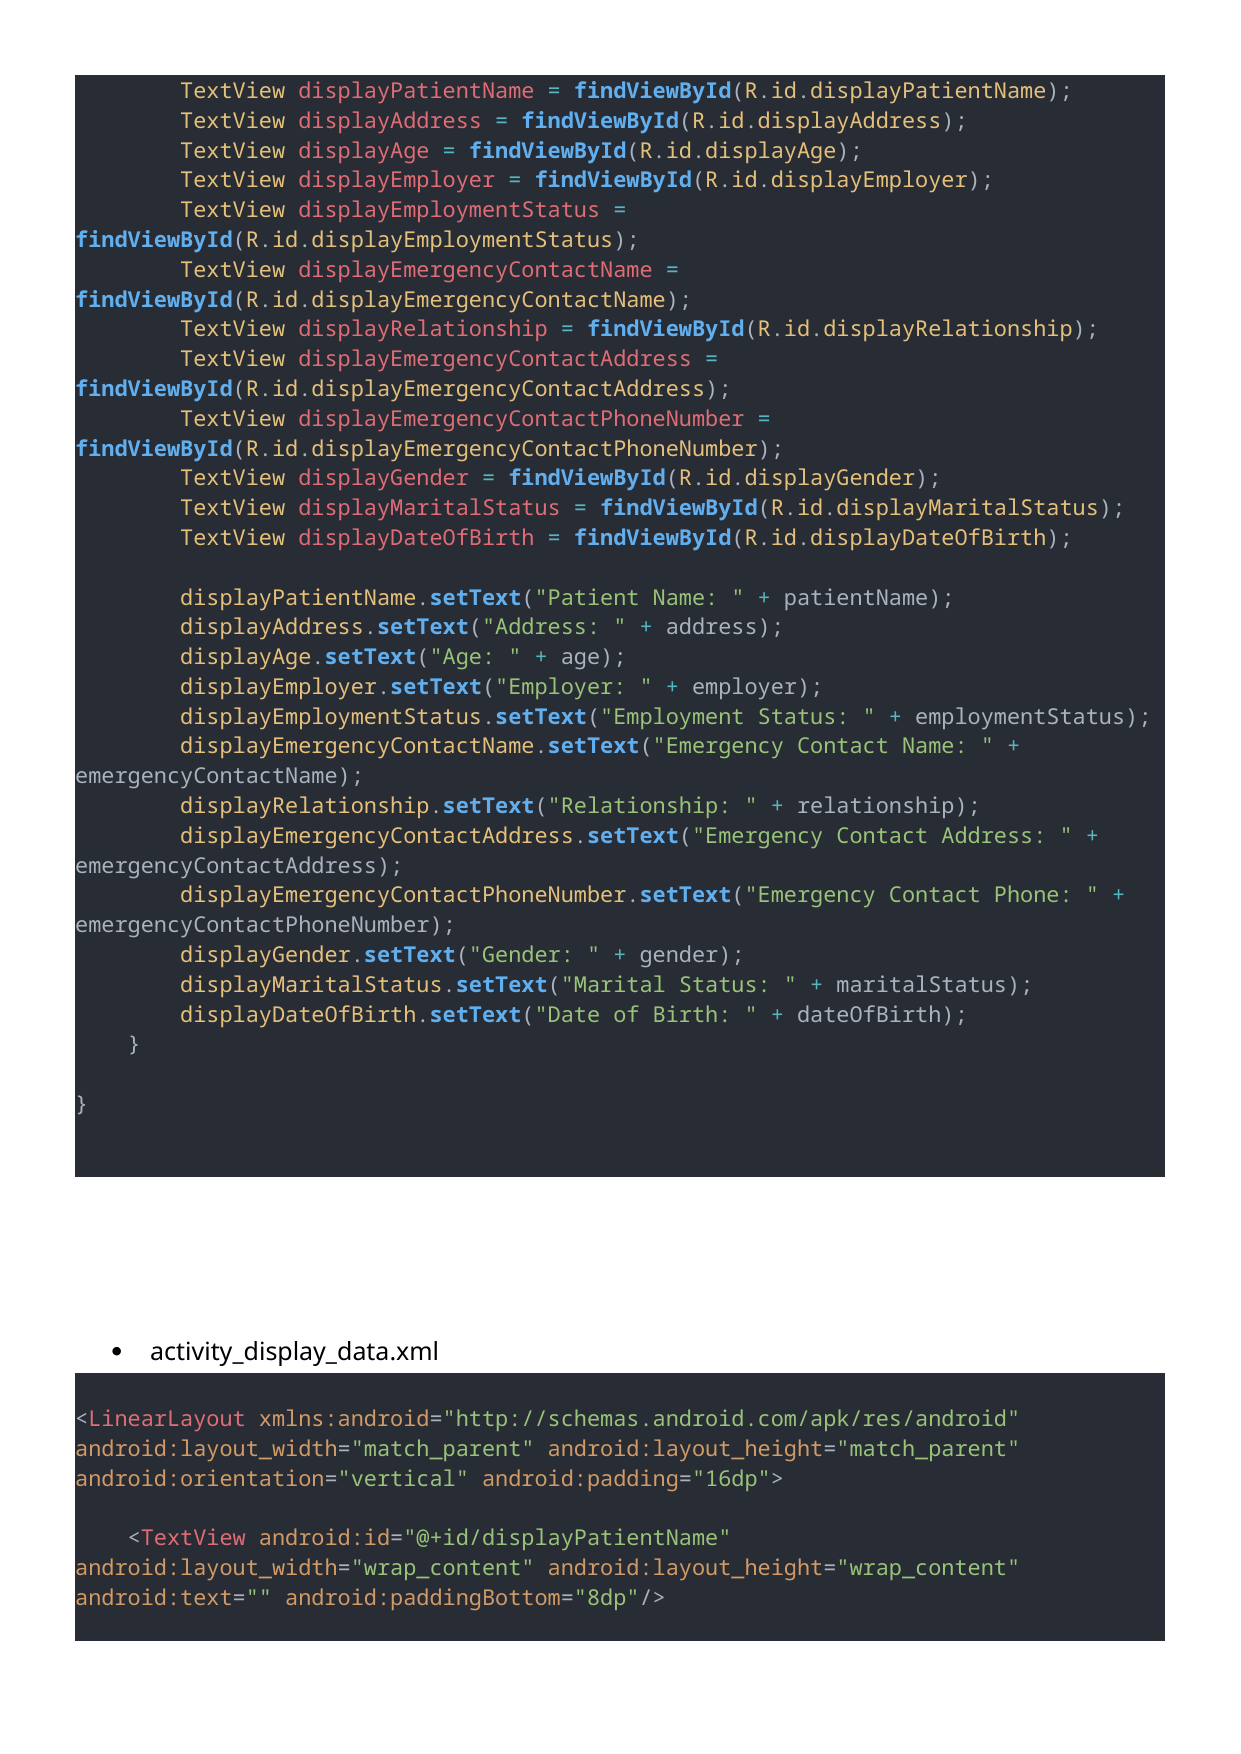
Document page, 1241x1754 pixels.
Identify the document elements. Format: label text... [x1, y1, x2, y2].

text TextView displayEmployer = findViewById(R.id.displayEmployer); [75, 164, 1165, 194]
list activity_display_data.xml [112, 1334, 1165, 1368]
text displayEmergencyContactAddress.setText("Emergency Contact Address: " + emergencyContactAddress); [75, 820, 1165, 879]
text displayEmergencyContactName.setText("Emergency Contact Name: " + emergencyContactName); [75, 730, 1165, 790]
text TextView displayRelationship = findViewById(R.id.displayRelationship); [75, 313, 1165, 343]
text displayGender.setText("Gender: " + gender); [75, 939, 1165, 969]
text TextView displayEmergencyContactAddress = findViewById(R.id.displayEmergencyContactAddress); [75, 343, 1165, 403]
text TextView displayDateOfBirth = findViewById(R.id.displayDateOfBirth); [75, 522, 1165, 552]
text TextView displayEmergencyContactPhoneNumber = findViewById(R.id.displayEmergencyContactPhoneNumber); [75, 403, 1165, 462]
text displayDateOfBirth.setText("Date of Birth: " + dateOfBirth); [75, 998, 1165, 1028]
text displayRelationship.setText("Relationship: " + relationship); [75, 790, 1165, 820]
text TextView displayMaritalStatus = findViewById(R.id.displayMaritalStatus); [75, 492, 1165, 522]
text displayAddress.setText("Address: " + address); [75, 611, 1165, 641]
text <LinearLayout xmlns:android="http://schemas.android.com/apk/res/android" android:layout_width="match_parent" android:layout_height="match_parent" android:orientation="vertical" android:padding="16dp"> [75, 1403, 1165, 1492]
text displayPatientName.setText("Patient Name: " + patientName); [75, 581, 1165, 611]
text displayMaritalStatus.setText("Marital Status: " + maritalStatus); [75, 969, 1165, 998]
text <TextView android:id="@+id/displayPatientName" android:layout_width="wrap_content" android:layout_height="wrap_content" android:text="" android:paddingBottom="8dp"/> [75, 1522, 1165, 1611]
text displayEmployer.setText("Employer: " + employer); [75, 671, 1165, 701]
text } [75, 1028, 1165, 1058]
text TextView displayAge = findViewById(R.id.displayAge); [75, 134, 1165, 164]
text } [75, 1088, 1165, 1118]
text TextView displayEmploymentStatus = findViewById(R.id.displayEmploymentStatus); [75, 194, 1165, 254]
text TextView displayGender = findViewById(R.id.displayGender); [75, 462, 1165, 492]
text TextView displayAddress = findViewById(R.id.displayAddress); [75, 105, 1165, 134]
text TextView displayPatientName = findViewById(R.id.displayPatientName); [75, 75, 1165, 105]
text displayEmploymentStatus.setText("Employment Status: " + employmentStatus); [75, 701, 1165, 730]
text displayEmergencyContactPhoneNumber.setText("Emergency Contact Phone: " + emergencyContactPhoneNumber); [75, 879, 1165, 939]
text TextView displayEmergencyContactName = findViewById(R.id.displayEmergencyContactName); [75, 254, 1165, 313]
text displayAge.setText("Age: " + age); [75, 641, 1165, 671]
